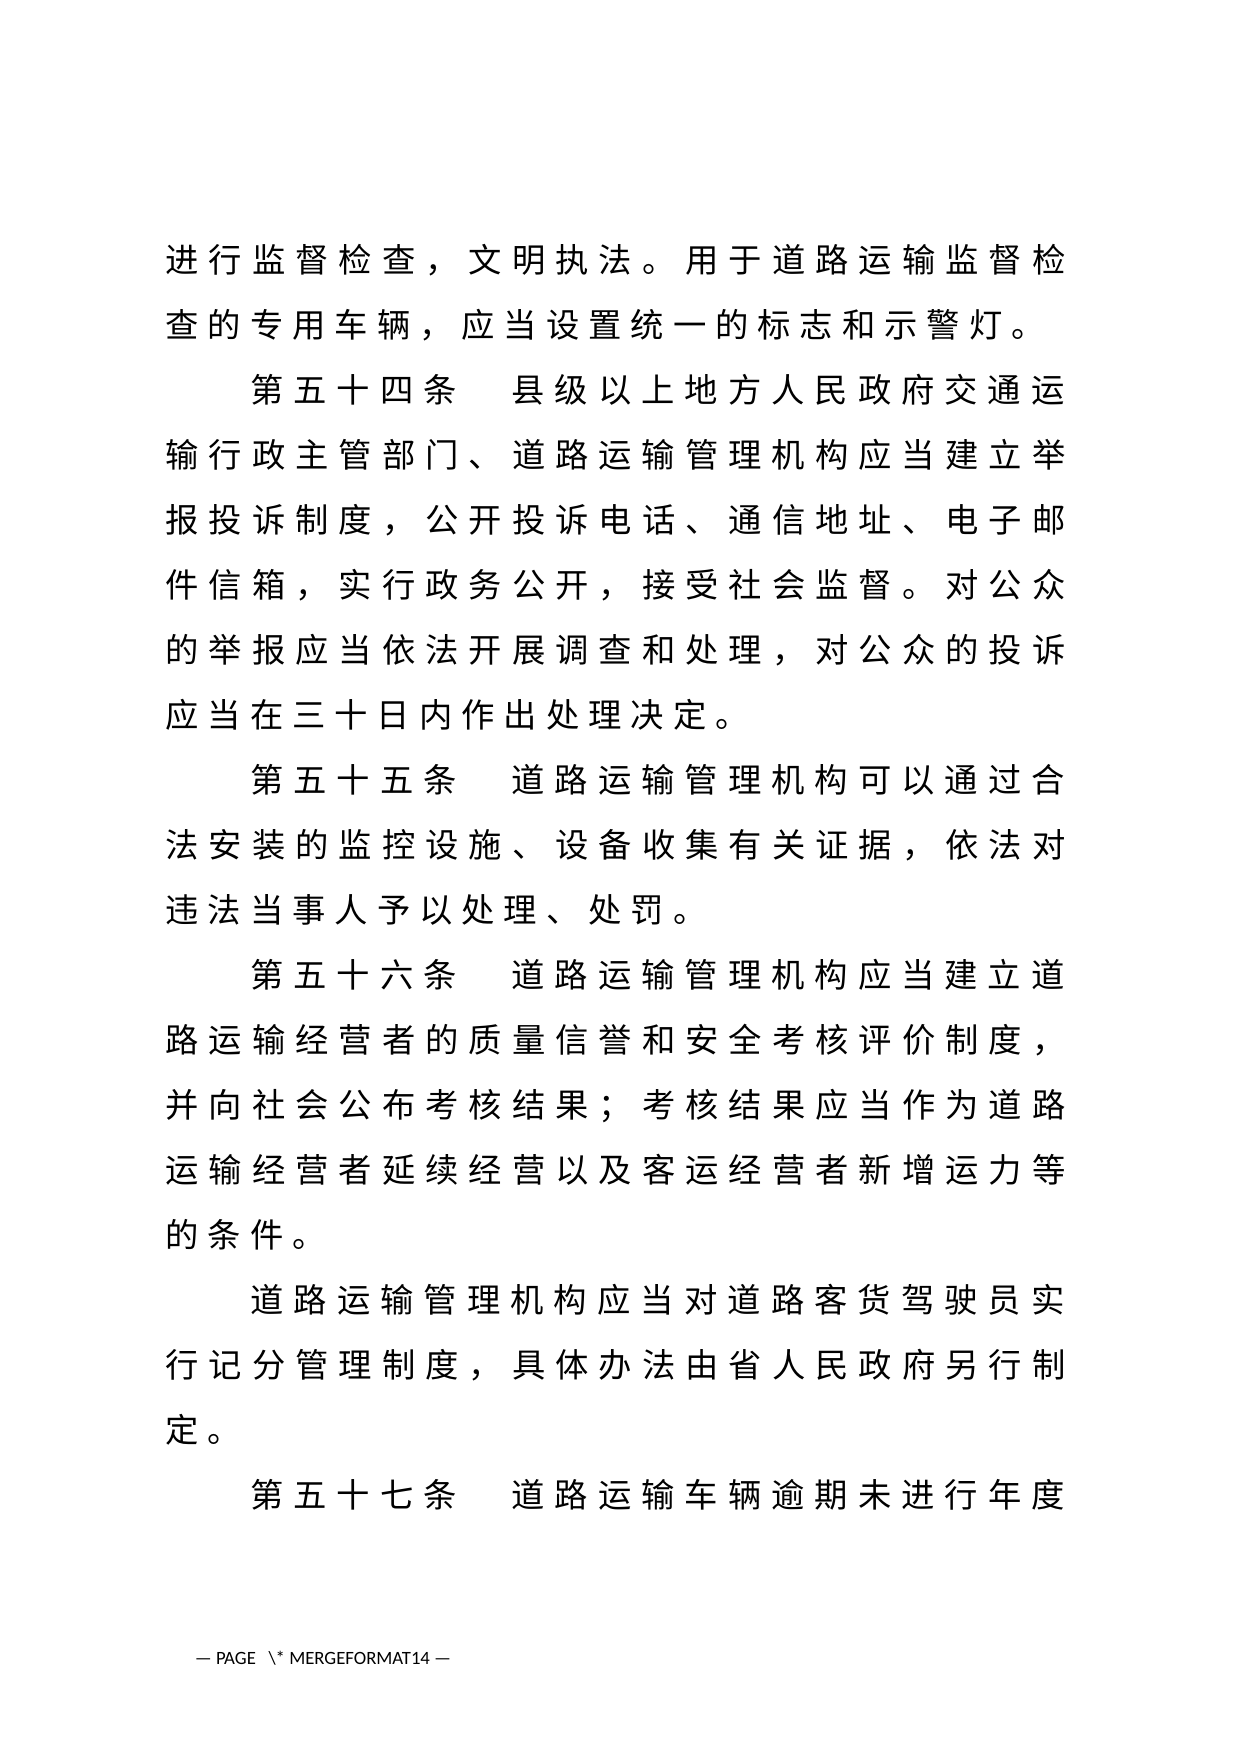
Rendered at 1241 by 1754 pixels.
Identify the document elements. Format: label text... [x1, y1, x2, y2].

text 第五十五条 道路运输管理机构可以通过合法安装的监控设施、设备收集有关证据，依法对违法当事人予以处理、处罚。 [165, 746, 1075, 941]
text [165, 226, 1075, 356]
text 第五十六条 道路运输管理机构应当建立道路运输经营者的质量信誉和安全考核评价制度，并向社会公布考核结果；考核结果应当作为道路运输经营者延续经营以及客运经营者新增运力等的条件。 [165, 941, 1075, 1266]
text 第五十四条 县级以上地方人民政府交通运输行政主管部门、道路运输管理机构应当建立举报投诉制度，公开投诉电话、通信地址、电子邮件信箱，实行政务公开，接受社会监督。对公众的举报应当依法开展调查和处理，对公众的投诉应当在三十日内作出处理决定。 [165, 356, 1075, 746]
text 道路运输管理机构应当对道路客货驾驶员实行记分管理制度，具体办法由省人民政府另行制定。 [165, 1266, 1075, 1461]
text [165, 1461, 1075, 1526]
